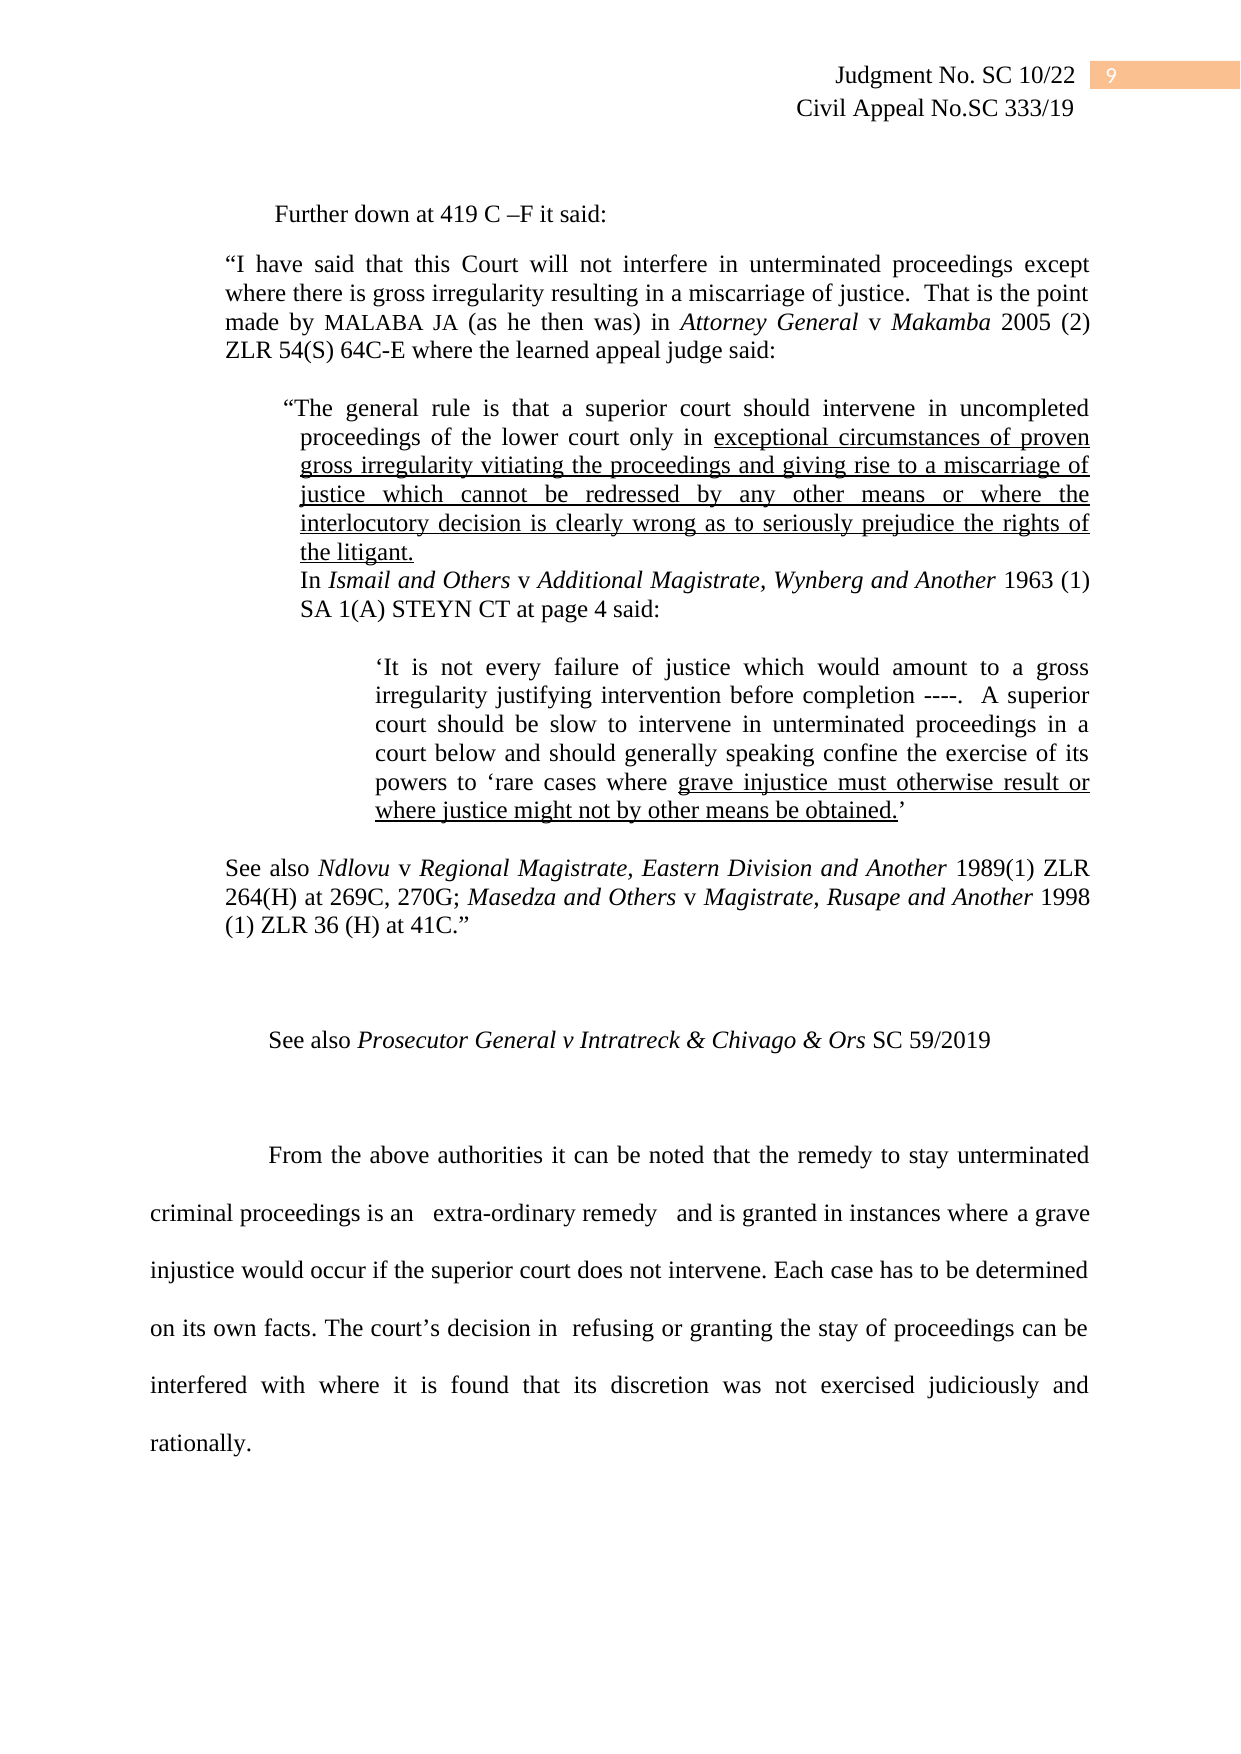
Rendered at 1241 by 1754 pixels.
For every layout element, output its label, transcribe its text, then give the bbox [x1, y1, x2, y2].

text ‘It is not every failure of justice which would amount to a gross irregularity justifying intervention before completion ----. A superior court should be slow to intervene in unterminated proceedings in a court below and should generally speaking confine the exercise of its powers to ‘rare cases where grave injustice must otherwise result or where justice might not by other means be obtained.’ [375, 652, 1090, 824]
text “The general rule is that a superior court should intervene in uncompleted proceedings of the lower court only in exceptional circumstances of proven gross irregularity vitiating the proceedings and giving rise to a miscarriage of justice which cannot be redressed by any other means or where the interlocutory decision is clearly wrong as to seriously prejudice the rights of the litigant. [283, 393, 1090, 565]
text See also Ndlovu v Regional Magistrate, Eastern Division and Another 1989(1) ZLR 264(H) at 269C, 270G; Masedza and Others v Magistrate, Rusape and Another 1998 (1) ZLR 36 (H) at 41C.” [225, 853, 1090, 939]
text Further down at 419 C –F it said: [225, 199, 1090, 228]
text In Ismail and Others v Additional Magistrate, Wynberg and Another 1963 (1) SA 1(A) STEYN CT at page 4 said: [300, 565, 1090, 623]
text “I have said that this Court will not interfere in unterminated proceedings except where there is gross irregularity resulting in a miscarriage of justice. That is the point made by MALABA JA (as he then was) in Attorney General v Makamba 2005 (2) ZLR 54(S) 64C-E where the learned appeal judge said: [225, 249, 1090, 364]
text From the above authorities it can be noted that the remedy to stay unterminated criminal proceedings is an extra-ordinary remedy and is granted in instances where a grave injustice would occur if the superior court does not intervene. Each case has to be determined on its own facts. The court’s decision in refusing or granting the stay of proceedings can be interfered with where it is found that its discretion was not exercised judiciously and rationally. [150, 1140, 1090, 1457]
text See also Prosecutor General v Intratreck & Chivago & Ors SC 59/2019 [225, 1025, 1090, 1054]
